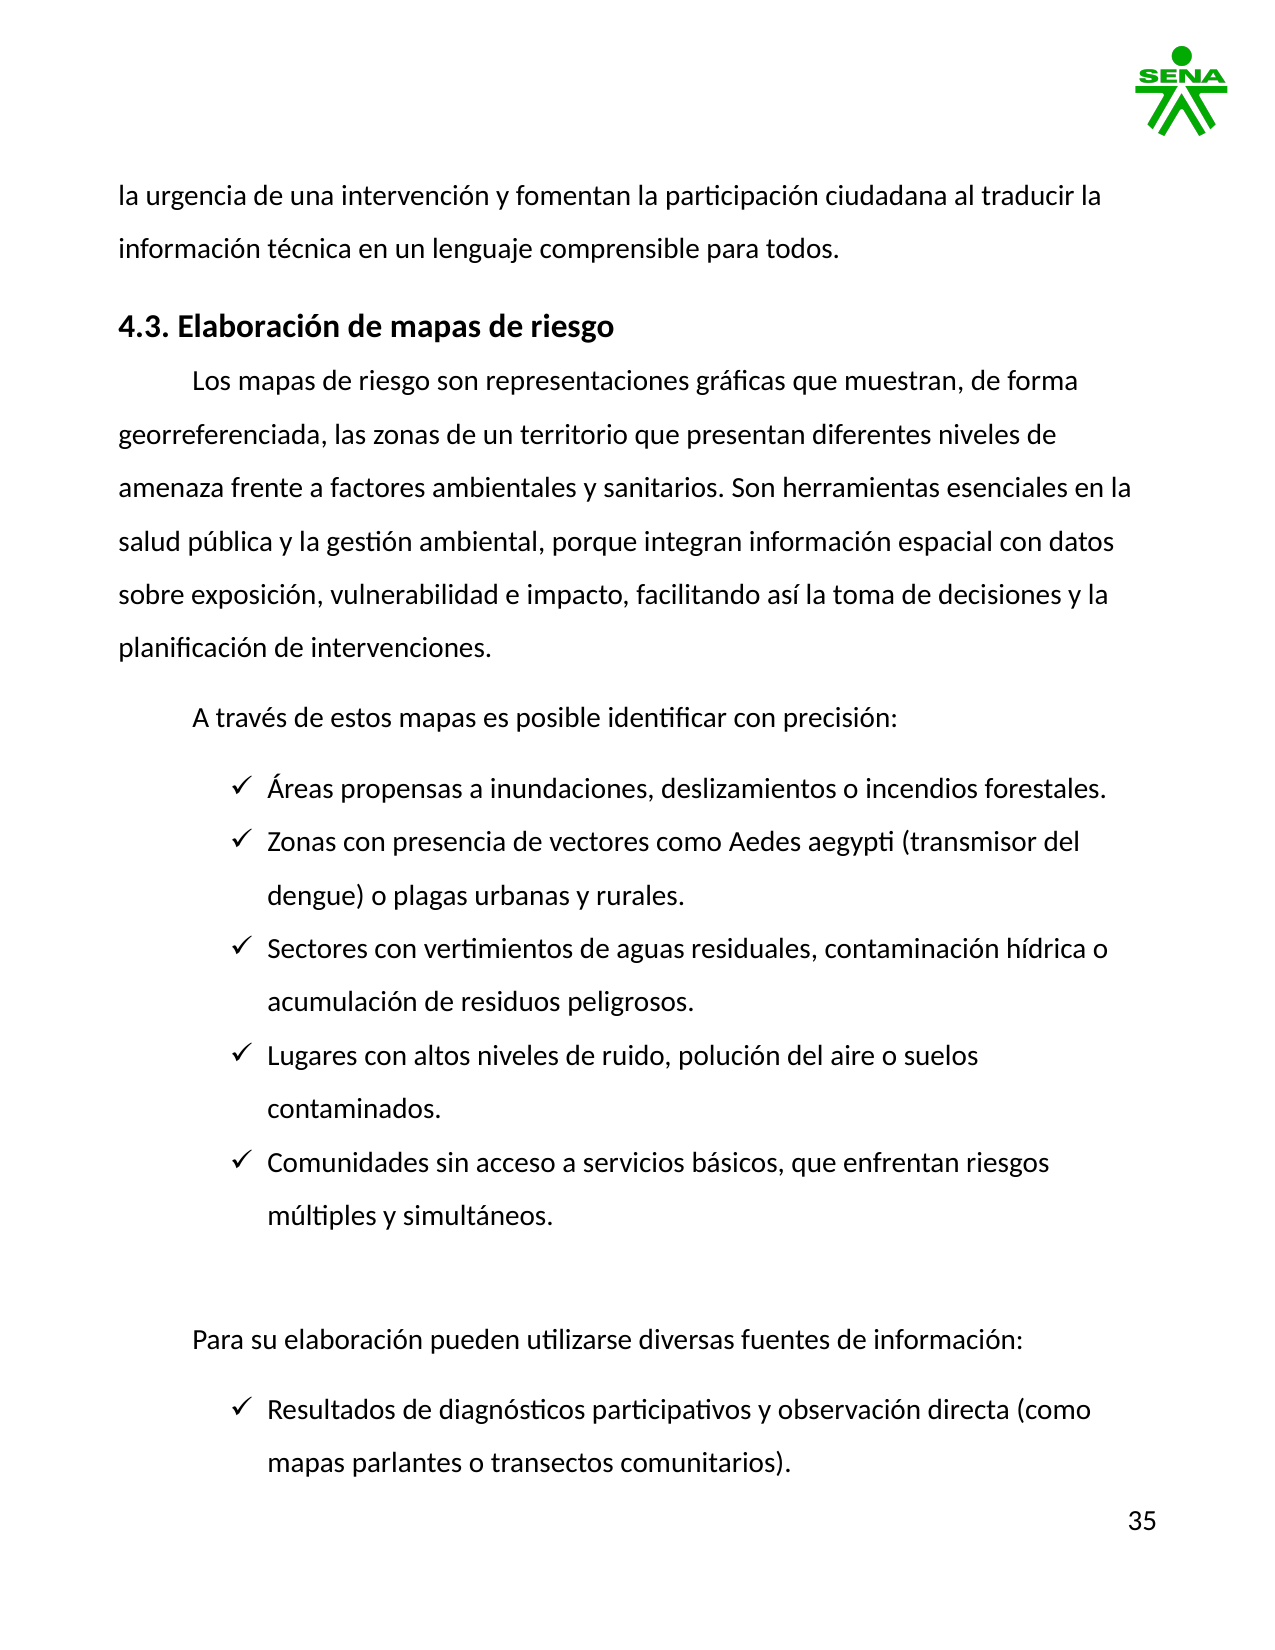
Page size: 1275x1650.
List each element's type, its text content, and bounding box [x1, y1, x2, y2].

list Comunidades sin acceso a servicios básicos, que enfrentan riesgos múltiples y simultáneos. [229, 1144, 1157, 1233]
list Resultados de diagnósticos participativos y observación directa (como mapas parlantes o transectos comunitarios). [229, 1391, 1157, 1480]
text A través de estos mapas es posible identificar con precisión: [118, 699, 1157, 735]
subtitle Elaboración de mapas de riesgo [118, 305, 1157, 346]
text Los mapas de riesgo son representaciones gráficas que muestran, de forma georreferenciada, las zonas de un territorio que presentan diferentes niveles de amenaza frente a factores ambientales y sanitarios. Son herramientas esenciales en la salud pública y la gestión ambiental, porque integran información espacial con datos sobre exposición, vulnerabilidad e impacto, facilitando así la toma de decisiones y la planificación de intervenciones. [118, 362, 1157, 665]
list Sectores con vertimientos de aguas residuales, contaminación hídrica o acumulación de residuos peligrosos. [229, 930, 1157, 1019]
text Para su elaboración pueden utilizarse diversas fuentes de información: [118, 1321, 1157, 1356]
picture [1135, 46, 1228, 136]
list Lugares con altos niveles de ruido, polución del aire o suelos contaminados. [229, 1037, 1157, 1126]
list Zonas con presencia de vectores como Aedes aegypti (transmisor del dengue) o plagas urbanas y rurales. [229, 823, 1157, 912]
list Áreas propensas a inundaciones, deslizamientos o incendios forestales. [229, 770, 1157, 805]
